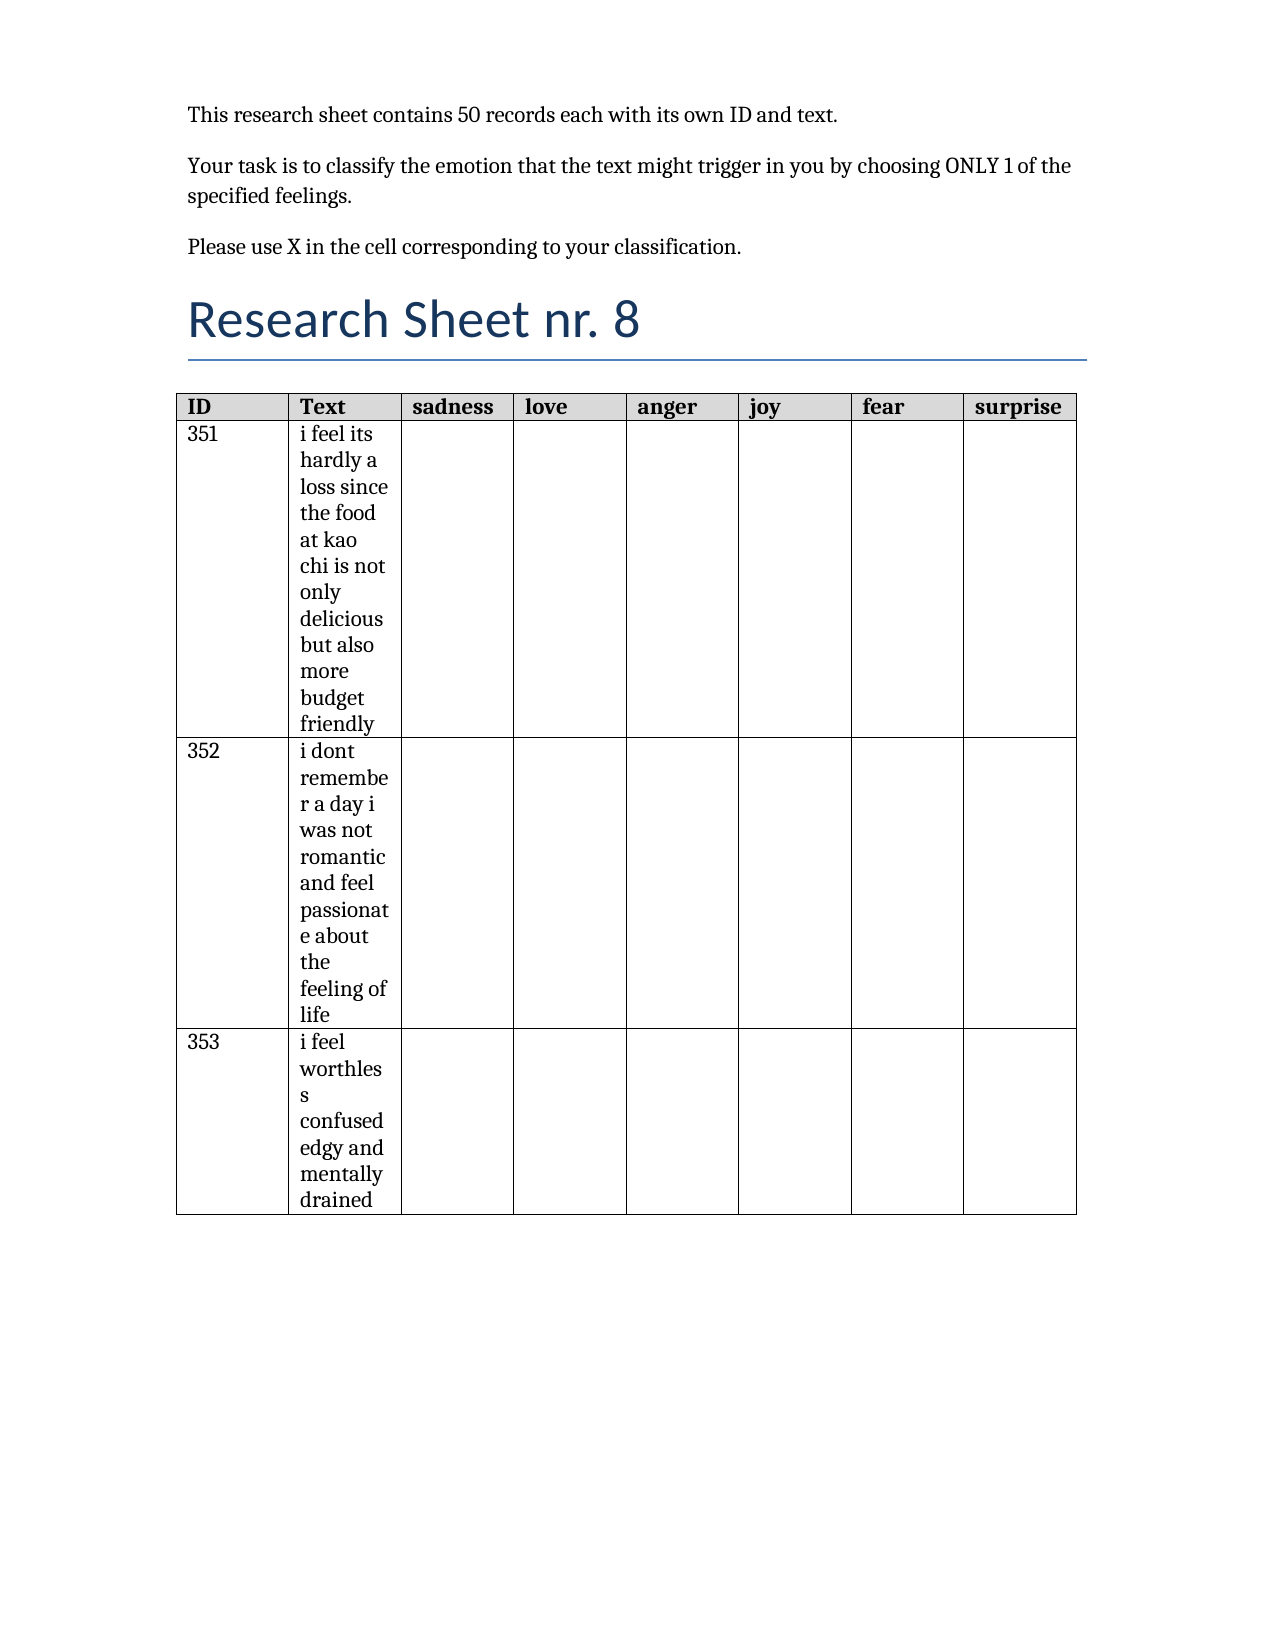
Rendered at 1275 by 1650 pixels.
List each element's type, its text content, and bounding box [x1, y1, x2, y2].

table_header anger [627, 394, 738, 420]
table_cell [402, 1029, 513, 1214]
table_cell [739, 421, 851, 737]
table_cell i dont remember a day i was not romantic and feel passionate about the feeling of life [289, 738, 401, 1028]
table_cell [852, 421, 963, 737]
table_header sadness [402, 394, 513, 420]
table_cell i feel worthless confused edgy and mentally drained [289, 1029, 401, 1214]
title Research Sheet nr. 8 [187, 285, 1087, 361]
table_cell i feel its hardly a loss since the food at kao chi is not only delicious but also more budget friendly [289, 421, 401, 737]
table_cell [739, 738, 851, 1028]
table_cell 352 [177, 738, 288, 1028]
table_cell [852, 1029, 963, 1214]
table_cell [852, 738, 963, 1028]
table_cell [514, 1029, 626, 1214]
table_cell [627, 1029, 738, 1214]
table_cell 353 [177, 1029, 288, 1214]
table_cell [964, 1029, 1076, 1214]
table_header Text [289, 394, 401, 420]
table_cell [739, 1029, 851, 1214]
table_cell [514, 421, 626, 737]
table_header joy [739, 394, 851, 420]
table_cell [402, 421, 513, 737]
table_cell [627, 738, 738, 1028]
table_cell [402, 738, 513, 1028]
table_cell 351 [177, 421, 288, 737]
table_header ID [177, 394, 288, 420]
table_cell [514, 738, 626, 1028]
table_cell [627, 421, 738, 737]
table_cell [964, 738, 1076, 1028]
table_header surprise [964, 394, 1076, 420]
table_header love [514, 394, 626, 420]
table_cell [964, 421, 1076, 737]
table_header fear [852, 394, 963, 420]
